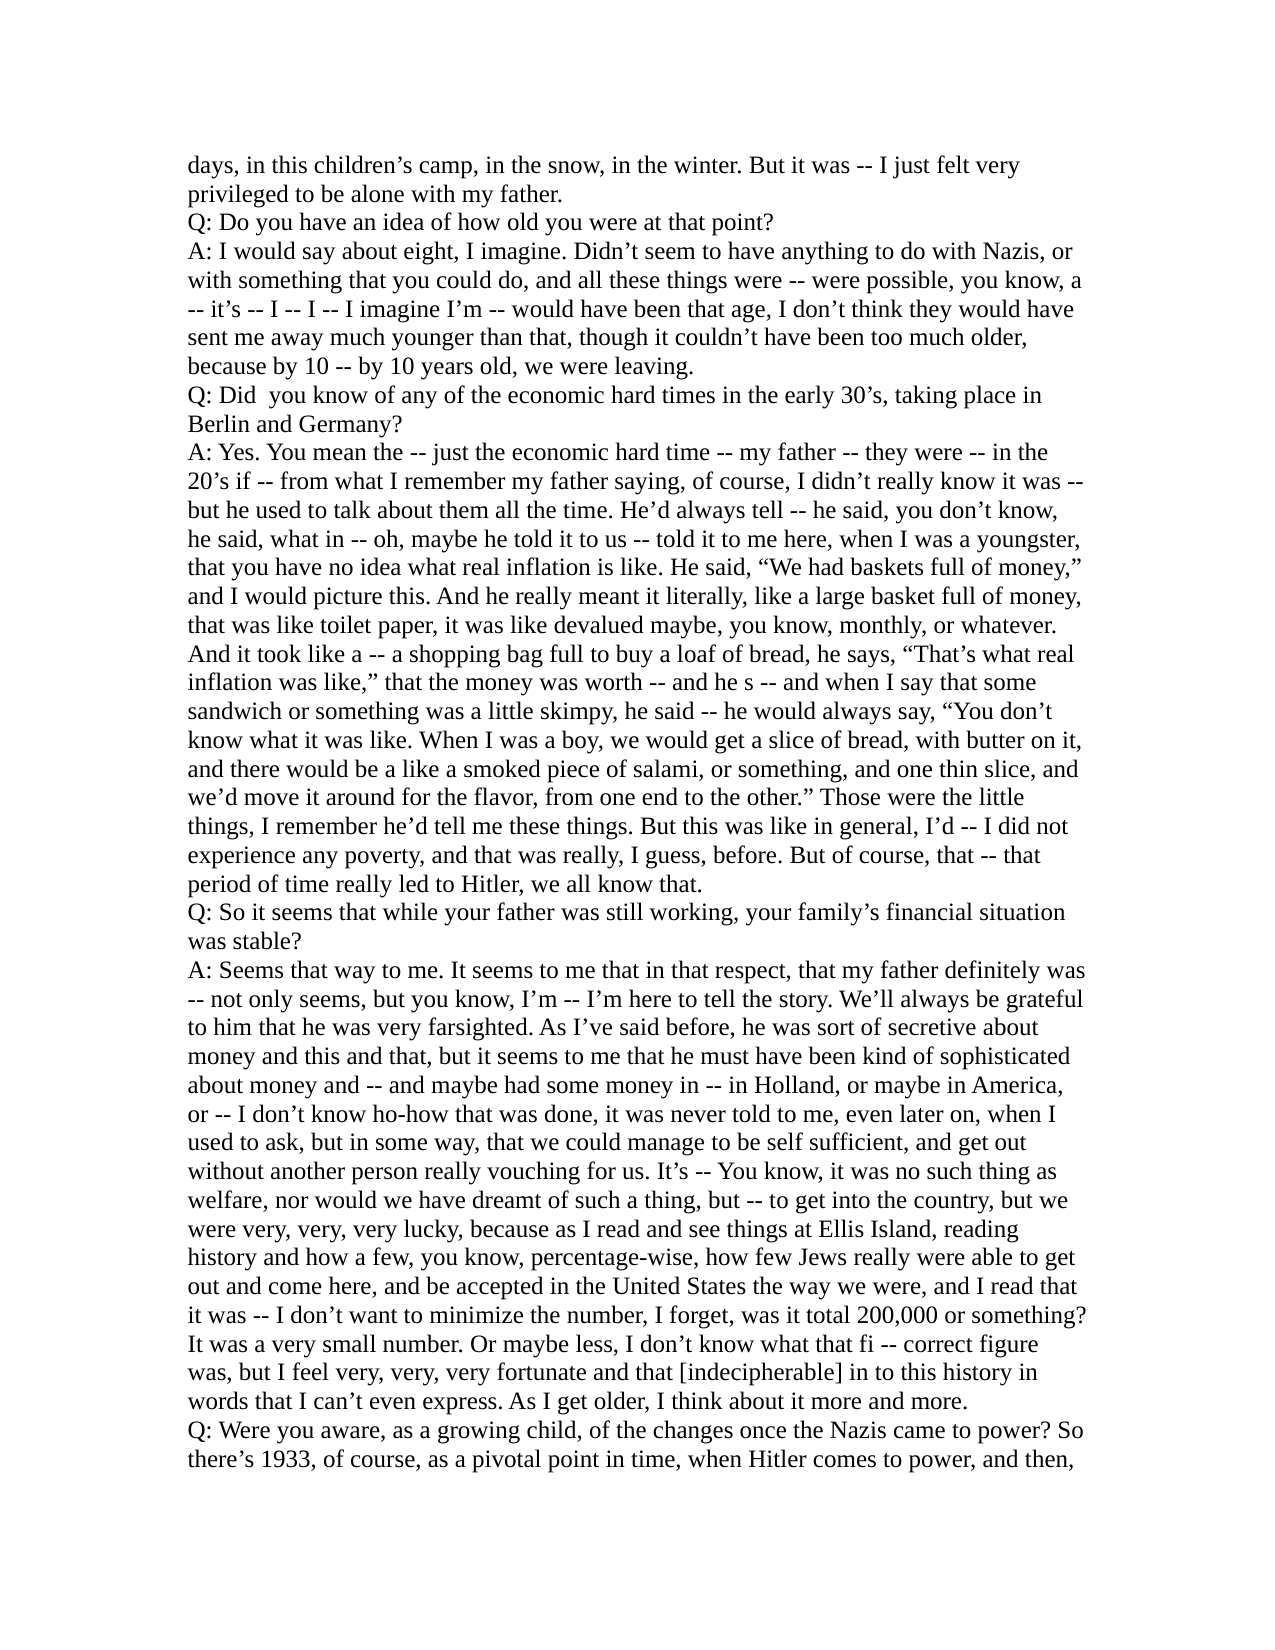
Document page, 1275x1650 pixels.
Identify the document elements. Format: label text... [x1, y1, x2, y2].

text Q: Did you know of any of the economic hard times in the early 30’s, taking place in Berlin and Germany? [187, 466, 1087, 524]
text Q: So it seems that while your father was still working, your family’s financial situation was stable? [187, 984, 1087, 1041]
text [187, 150, 1087, 294]
text Q: Do you have an idea of how old you were at that point? [187, 294, 1087, 322]
text A: I would say about eight, I imagine. Didn’t seem to have anything to do with Nazis, or with something that you could do, and all these things were -- were possible, you know, a -- it’s -- I -- I -- I imagine I’m -- would have been that age, I don’t think they would have sent me away much younger than that, though it couldn’t have been too much older, because by 10 -- by 10 years old, we were leaving. [187, 322, 1087, 466]
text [187, 1041, 1087, 1444]
text A: Yes. You mean the -- just the economic hard time -- my father -- they were -- in the 20’s if -- from what I remember my father saying, of course, I didn’t really know it was -- but he used to talk about them all the time. He’d always tell -- he said, you don’t know, he said, what in -- oh, maybe he told it to us -- told it to me here, when I was a youngster, that you have no idea what real inflation is like. He said, “We had baskets full of money,” and I would picture this. And he really meant it literally, like a large basket full of money, that was like toilet paper, it was like devalued maybe, you know, monthly, or whatever. And it took like a -- a shopping bag full to buy a loaf of bread, he says, “That’s what real inflation was like,” that the money was worth -- and he s -- and when I say that some sandwich or something was a little skimpy, he said -- he would always say, “You don’t know what it was like. When I was a boy, we would get a slice of bread, with butter on it, and there would be a like a smoked piece of salami, or something, and one thin slice, and we’d move it around for the flavor, from one end to the other.” Those were the little things, I remember he’d tell me these things. But this was like in general, I’d -- I did not experience any poverty, and that was really, I guess, before. But of course, that -- that period of time really led to Hitler, we all know that. [187, 524, 1087, 984]
